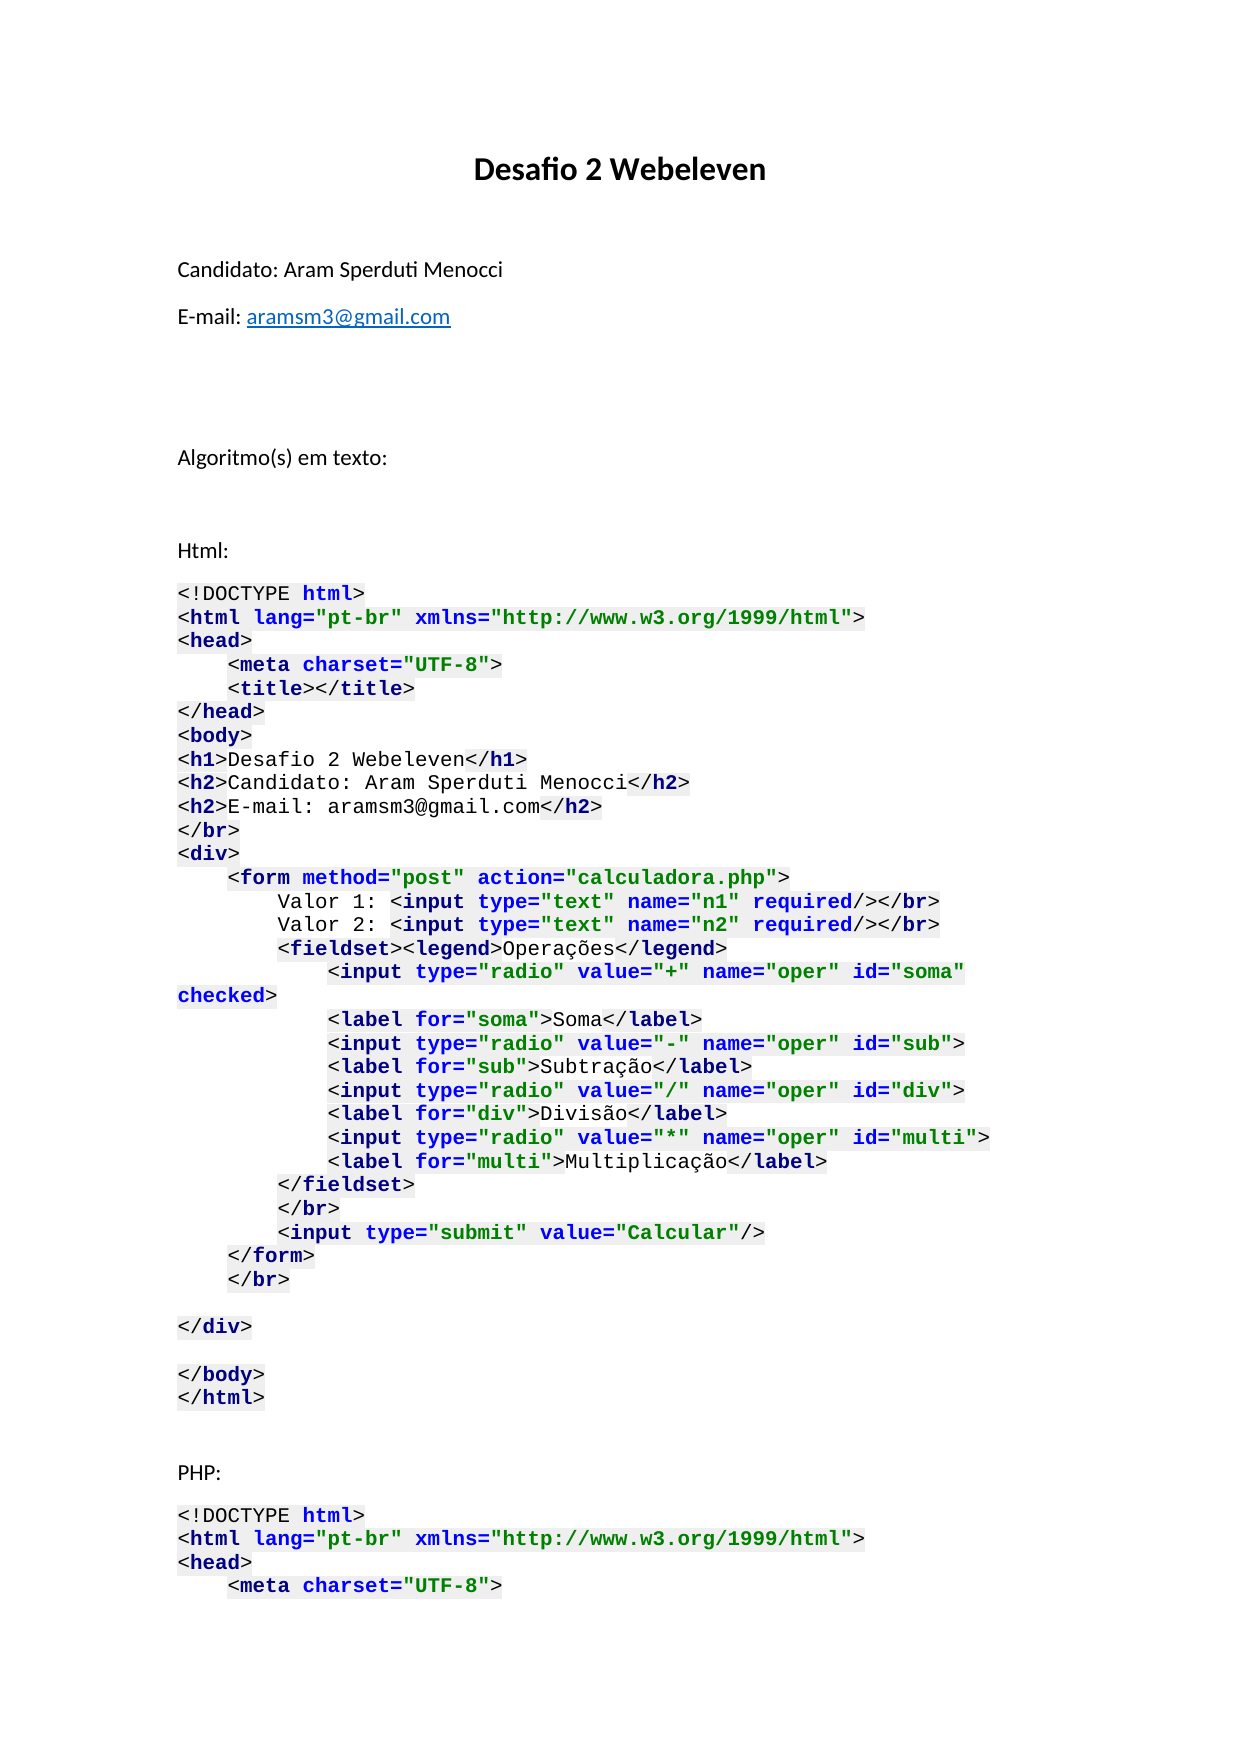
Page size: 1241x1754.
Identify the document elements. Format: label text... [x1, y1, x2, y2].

text E-mail: aramsm3@gmail.com [177, 302, 1063, 330]
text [177, 1504, 1063, 1599]
text Algoritmo(s) em texto: [177, 443, 1063, 471]
text PHP: [177, 1458, 1063, 1486]
text Candidato: Aram Sperduti Menocci [177, 255, 1063, 283]
text Html: [177, 536, 1063, 564]
text Desafio 2 Webeleven [177, 148, 1063, 188]
text <!DOCTYPE html> <html lang="pt-br" xmlns="http://www.w3.org/1999/html"> <head> <meta charset="UTF-8"> <title></title> </head> <body> <h1>Desafio 2 Webeleven</h1> <h2>Candidato: Aram Sperduti Menocci</h2> <h2>E-mail: aramsm3@gmail.com</h2> </br> <div> <form method="post" action="calculadora.php"> Valor 1: <input type="text" name="n1" required/></br> Valor 2: <input type="text" name="n2" required/></br> <fieldset><legend>Operações</legend> <input type="radio" value="+" name="oper" id="soma" checked> <label for="soma">Soma</label> <input type="radio" value="-" name="oper" id="sub"> <label for="sub">Subtração</label> <input type="radio" value="/" name="oper" id="div"> <label for="div">Divisão</label> <input type="radio" value="*" name="oper" id="multi"> <label for="multi">Multiplicação</label> </fieldset> </br> <input type="submit" value="Calcular"/> </form> </br> </div> </body> </html> [177, 583, 1063, 1411]
